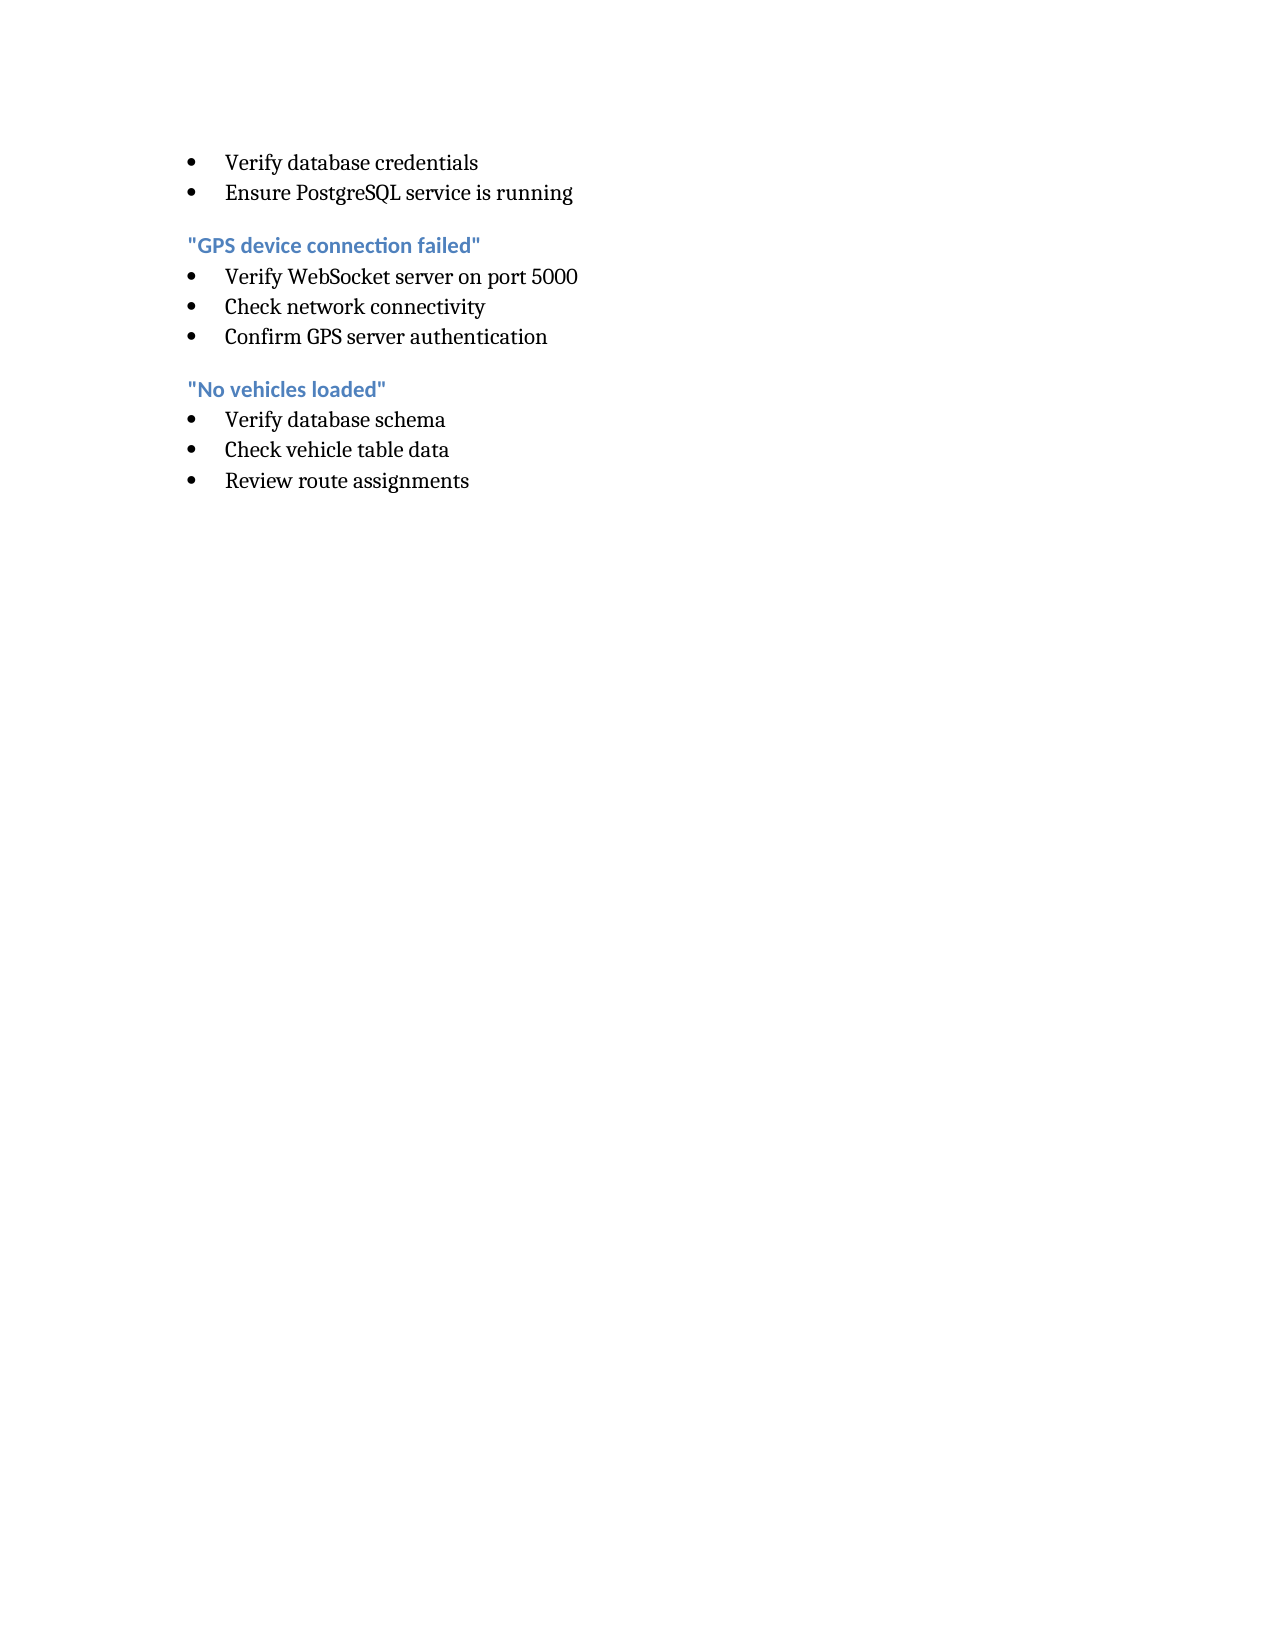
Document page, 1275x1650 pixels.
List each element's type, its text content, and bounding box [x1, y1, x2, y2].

subtitle "No vehicles loaded" [187, 375, 1087, 403]
list Verify database schema [187, 407, 1087, 433]
list Check vehicle table data [187, 437, 1087, 464]
list Review route assignments [187, 467, 1087, 494]
subtitle "GPS device connection failed" [187, 231, 1087, 259]
list Check network connectivity [187, 294, 1087, 320]
list Confirm GPS server authentication [187, 324, 1087, 350]
list Verify database credentials [187, 150, 1087, 176]
list Ensure PostgreSQL service is running [187, 180, 1087, 207]
list Verify WebSocket server on port 5000 [187, 263, 1087, 290]
